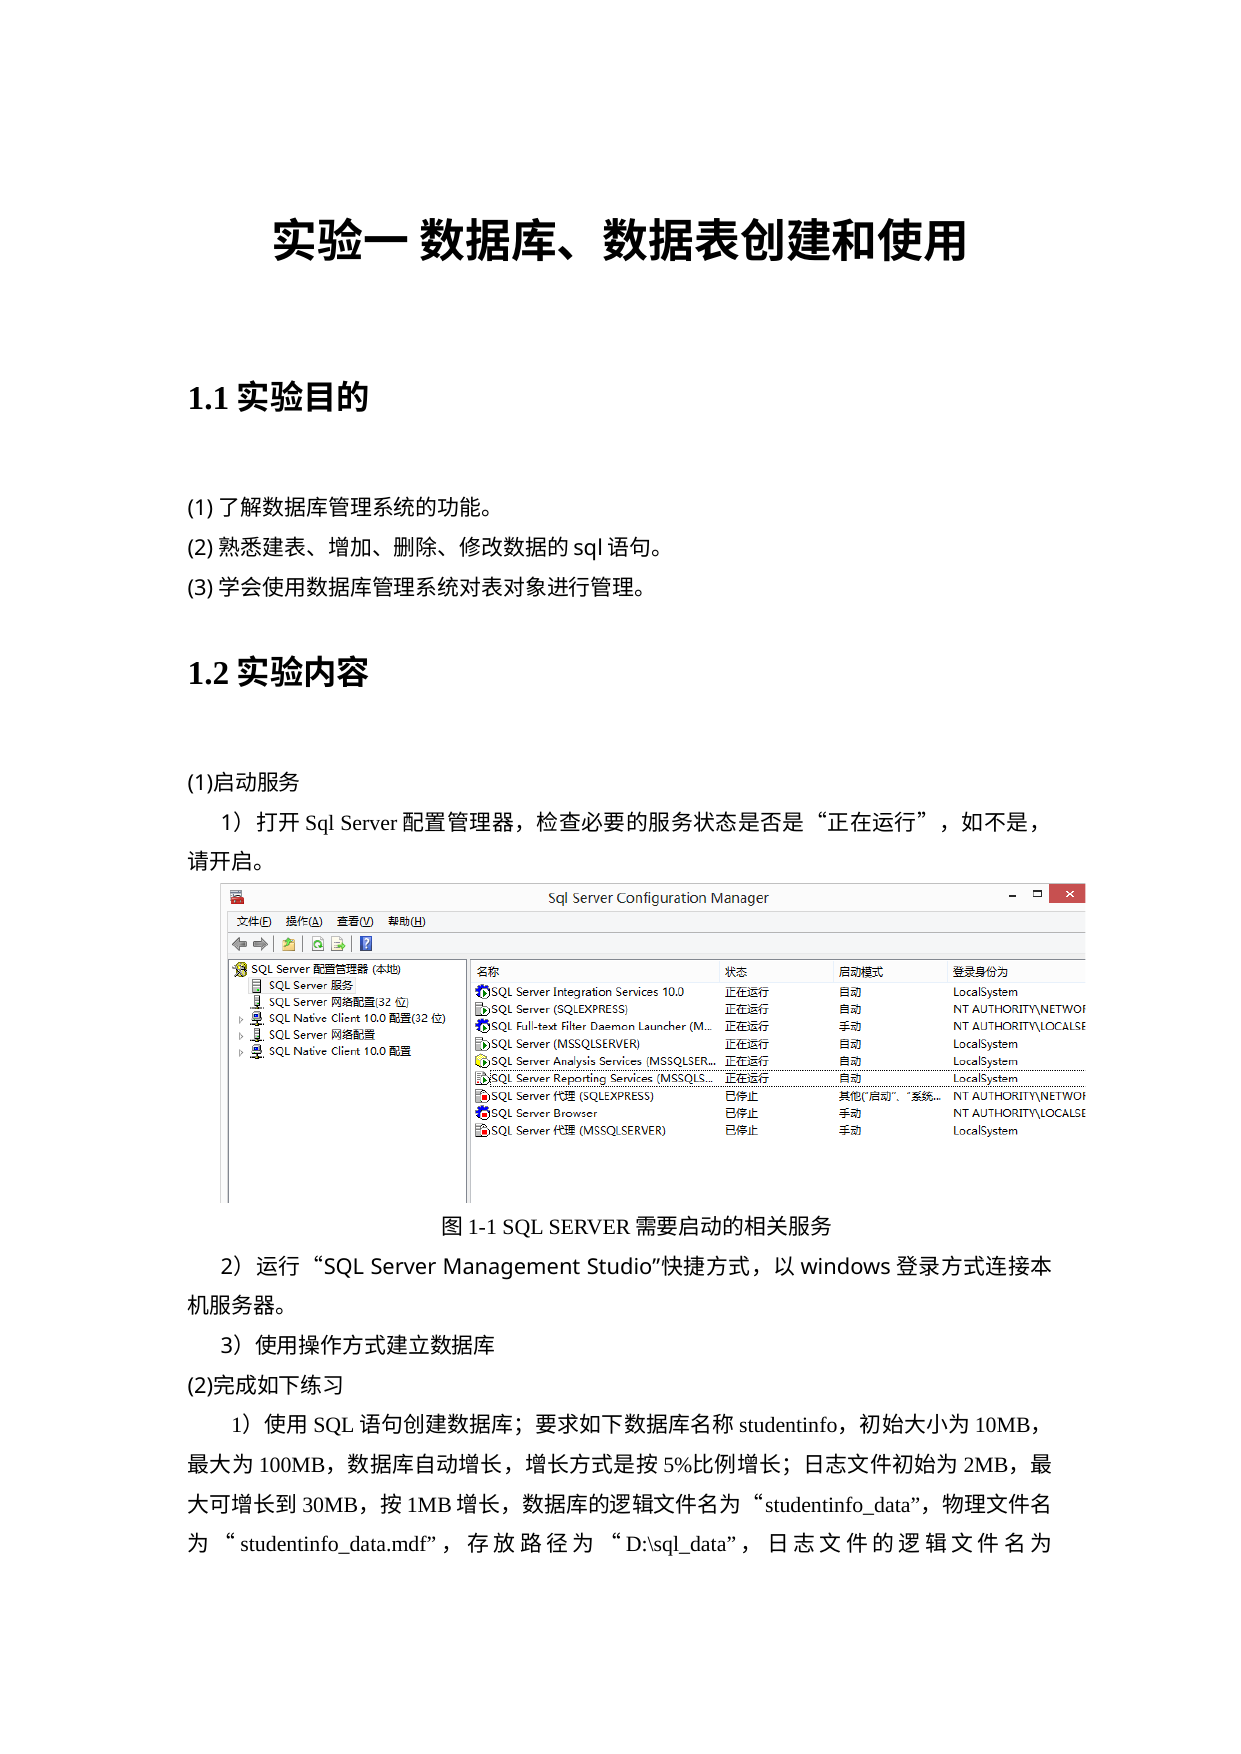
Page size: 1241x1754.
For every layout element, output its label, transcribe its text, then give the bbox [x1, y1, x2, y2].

picture [220, 883, 1086, 1203]
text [187, 1407, 1053, 1558]
text 图1-1 SQL SERVER需要启动的相关服务 [187, 1209, 1053, 1241]
text (1) 了解数据库管理系统的功能。 [187, 489, 1053, 522]
text (3) 学会使用数据库管理系统对表对象进行管理。 [187, 570, 1053, 603]
text (2)完成如下练习 [187, 1368, 1053, 1399]
text (2) 熟悉建表、增加、删除、修改数据的sql语句。 [187, 530, 1053, 562]
text (1)启动服务 [187, 765, 1053, 797]
subtitle 1.1 实验目的 [187, 362, 1053, 427]
subtitle 实验一 数据库、数据表创建和使用 [187, 189, 1053, 287]
text 1）打开Sql Server配置管理器，检查必要的服务状态是否是“正在运行”，如不是，请开启。 [187, 804, 1053, 876]
text 2）运行“SQL Server Management Studio”快捷方式，以windows登录方式连接本机服务器。 [187, 1249, 1053, 1320]
subtitle 1.2 实验内容 [187, 638, 1053, 703]
text 3）使用操作方式建立数据库 [187, 1328, 1053, 1360]
